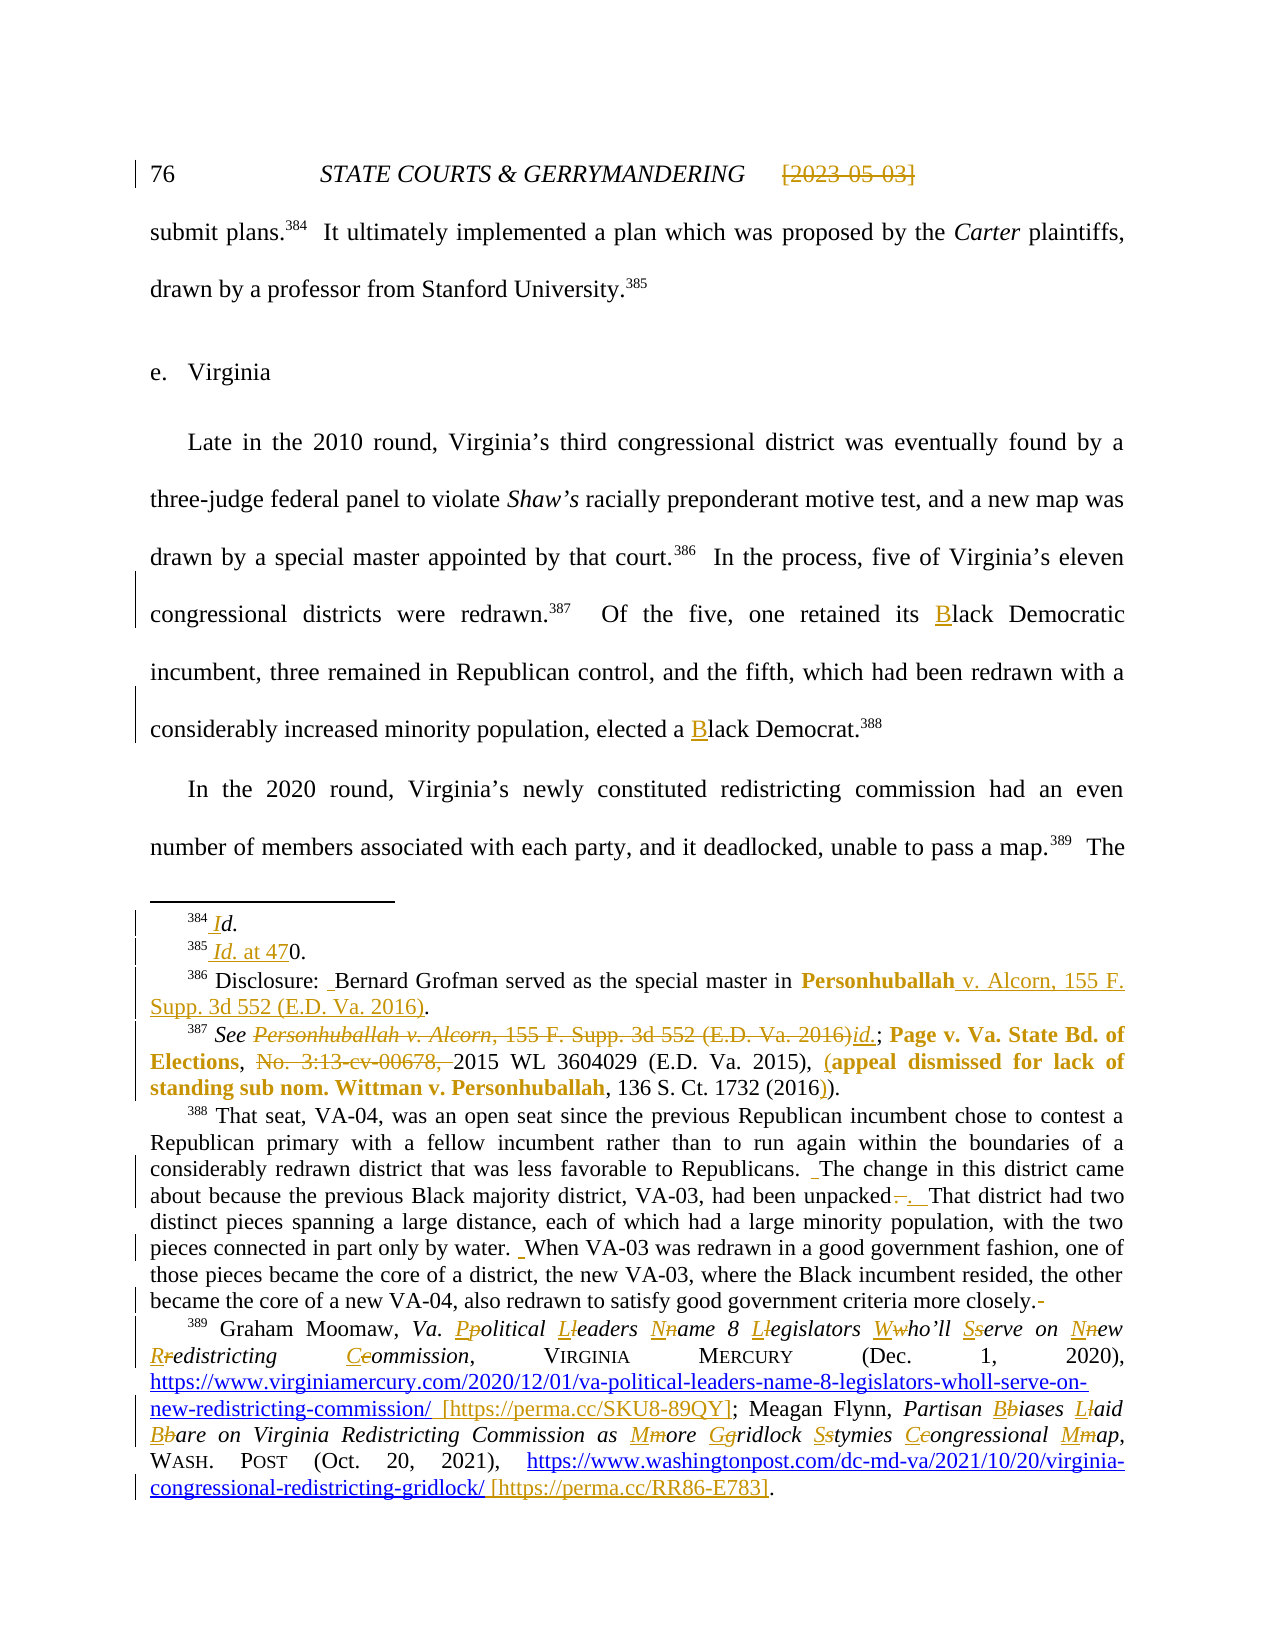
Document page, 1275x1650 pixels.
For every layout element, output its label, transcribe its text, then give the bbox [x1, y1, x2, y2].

text Approaching the 2020 cycle of redistricting, the Republicans retained control of the state legislature, but now the Governor was a member of the Democratic party. The Republican legislature approved a plan, but it was vetoed. The Pennsylvania Supreme Court was now tasked with implementing a plan. It heard testimony and allowed for the interested parties to submit plans. It ultimately implemented a plan which was proposed by the Carter plaintiffs, drawn by a professor from Stanford University. [150, 217, 1125, 303]
subtitle Virginia [150, 357, 1125, 386]
text In the 2020 round, Virginia’s newly constituted redistricting commission had an even number of members associated with each party, and it deadlocked, unable to pass a map. The state court intervened and appointed a team of two special masters to draw a congressional map. One of these masters was appointed to represent Republican interests, the other to represent Democratic interests, but the special masters amicably cooperated to produce a map drawn with the good government principles embedded in the state constitution as their overriding considerations, including a concern to avoid partisan vote dilution. [150, 774, 1125, 860]
text Late in the 2010 round, Virginia’s third congressional district was eventually found by a three-judge federal panel to violate Shaw’s racially preponderant motive test, and a new map was drawn by a special master appointed by that court. In the process, five of Virginia’s eleven congressional districts were redrawn. Of the five, one retained its lack Democratic incumbent, three remained in Republican control, and the fifth, which had been redrawn with a considerably increased minority population, elected a lack Democrat. [150, 427, 1125, 743]
